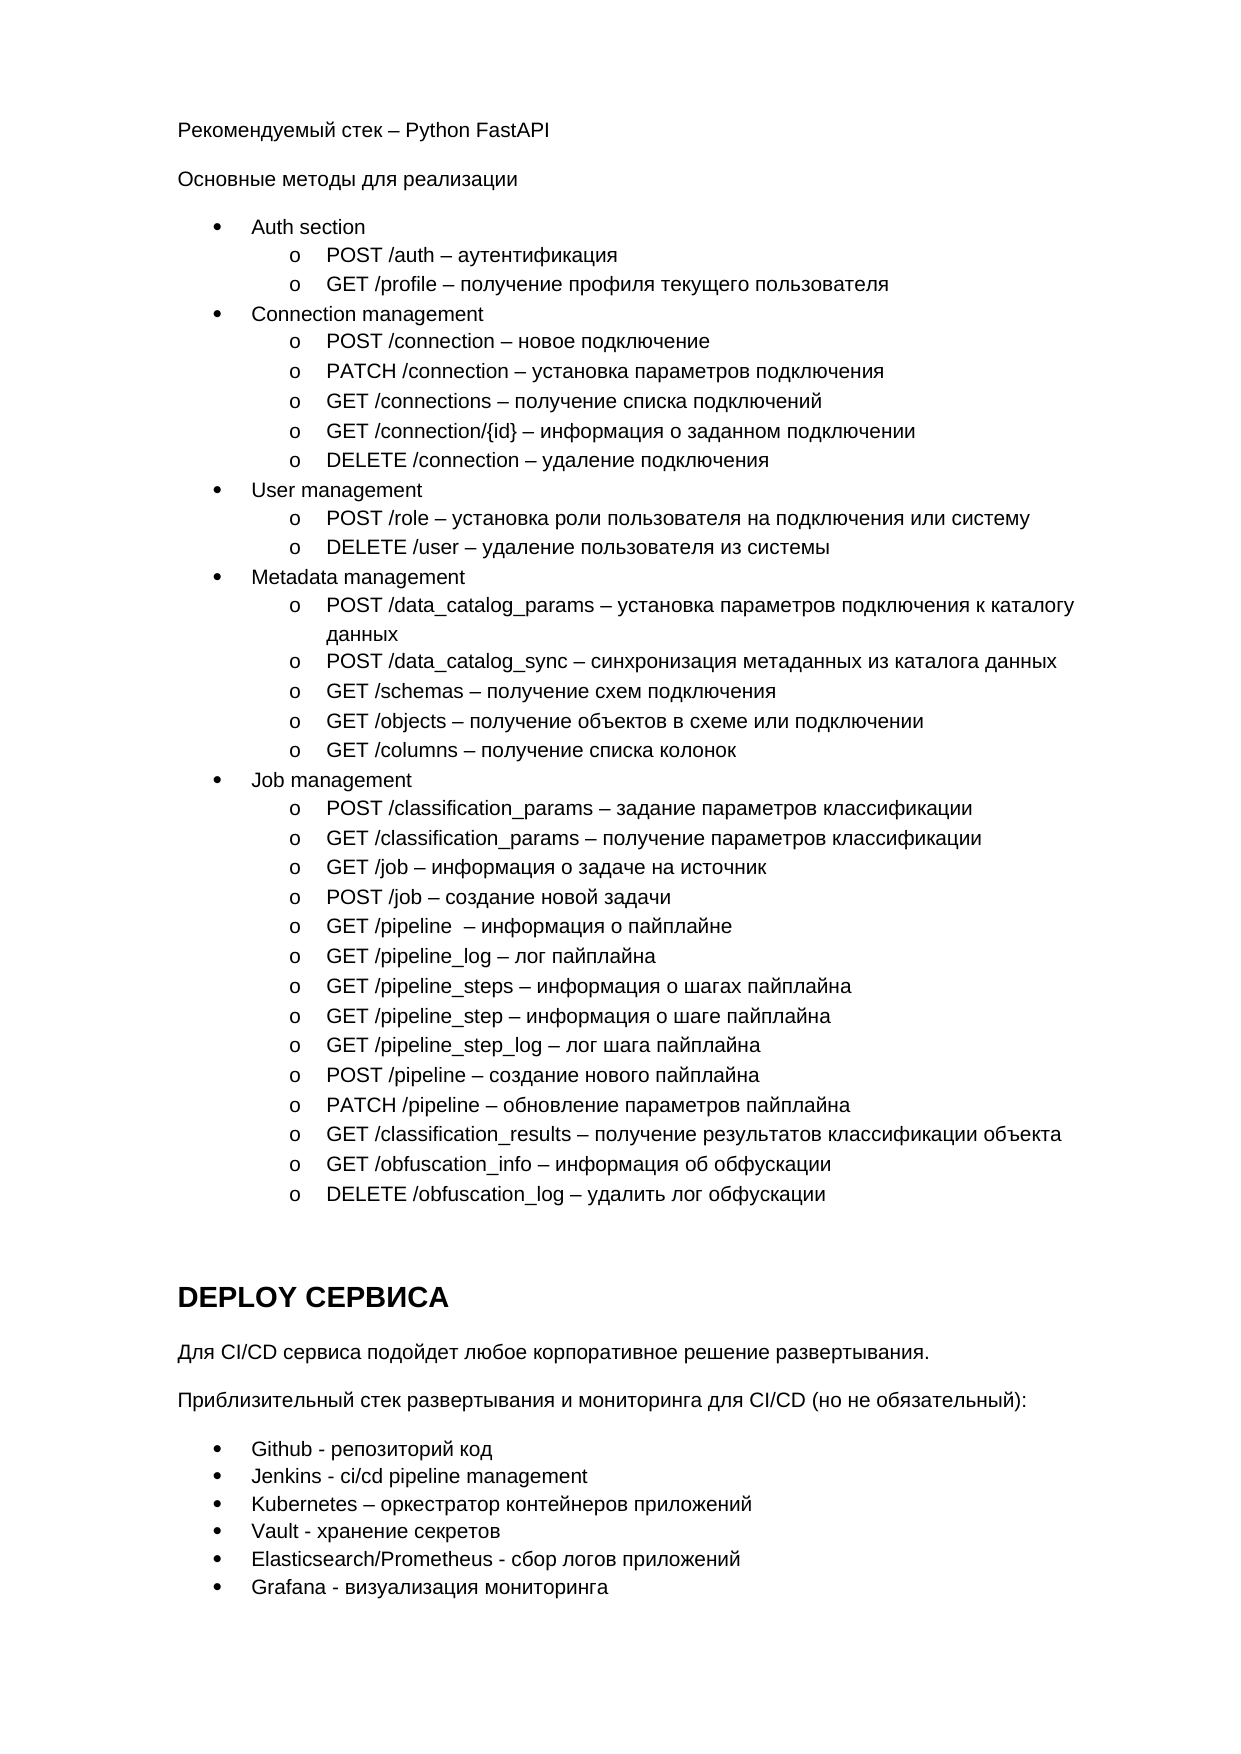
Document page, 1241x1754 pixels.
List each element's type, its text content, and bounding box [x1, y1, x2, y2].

list POST /classification_params – задание параметров классификации [288, 796, 1152, 821]
list Connection management [213, 302, 1152, 326]
text Для CI/CD сервиса подойдет любое корпоративное решение развертывания. [177, 1340, 1152, 1364]
list DELETE /obfuscation_log – удалить лог обфускации [288, 1182, 1152, 1207]
list POST /role – установка роли пользователя на подключения или систему [288, 505, 1152, 531]
list Auth section [213, 215, 1152, 239]
list DELETE /user – удаление пользователя из системы [288, 535, 1152, 561]
list DELETE /connection – удаление подключения [288, 448, 1152, 474]
list GET /objects – получение объектов в схеме или подключении [288, 709, 1152, 734]
list GET /classification_results – получение результатов классификации объекта [288, 1122, 1152, 1148]
list GET /job – информация о задаче на источник [288, 855, 1152, 881]
list POST /auth – аутентификация [288, 242, 1152, 268]
list Kubernetes – оркестратор контейнеров приложений [213, 1492, 1152, 1516]
list GET /classification_params – получение параметров классификации [288, 825, 1152, 851]
list POST /job – создание новой задачи [288, 885, 1152, 911]
list GET /pipeline_steps – информация о шагах пайплайна [288, 974, 1152, 999]
list GET /columns – получение списка колонок [288, 738, 1152, 764]
list Job management [213, 768, 1152, 792]
list Elasticsearch/Prometheus - сбор логов приложений [213, 1547, 1152, 1571]
list GET /profile – получение профиля текущего пользователя [288, 272, 1152, 298]
list Grafana - визуализация мониторинга [213, 1574, 1152, 1598]
list POST /data_catalog_params – установка параметров подключения к каталогу данных [288, 592, 1152, 646]
list POST /data_catalog_sync – синхронизация метаданных из каталога данных [288, 649, 1152, 675]
list GET /schemas – получение схем подключения [288, 679, 1152, 705]
list GET /pipeline_step – информация о шаге пайплайна [288, 1003, 1152, 1029]
text Основные методы для реализации [177, 166, 1152, 190]
list User management [213, 478, 1152, 502]
list PATCH /pipeline – обновление параметров пайплайна [288, 1092, 1152, 1118]
list GET /pipeline_log – лог пайплайна [288, 944, 1152, 970]
text DEPLOY СЕРВИСА [177, 1280, 1152, 1314]
list PATCH /connection – установка параметров подключения [288, 359, 1152, 385]
list POST /pipeline – создание нового пайплайна [288, 1063, 1152, 1089]
list POST /connection – новое подключение [288, 329, 1152, 355]
text Рекомендуемый стек – Python FastAPI [177, 118, 1152, 142]
list Metadata management [213, 565, 1152, 589]
list GET /pipeline – информация о пайплайне [288, 914, 1152, 940]
list Jenkins - ci/cd pipeline management [213, 1464, 1152, 1488]
list GET /connections – получение списка подключений [288, 389, 1152, 414]
list Vault - хранение секретов [213, 1519, 1152, 1543]
list GET /connection/{id} – информация о заданном подключении [288, 418, 1152, 444]
list GET /obfuscation_info – информация об обфускации [288, 1152, 1152, 1178]
list GET /pipeline_step_log – лог шага пайплайна [288, 1033, 1152, 1059]
list Github - репозиторий код [213, 1436, 1152, 1461]
text Приблизительный стек развертывания и мониторинга для CI/CD (но не обязательный): [177, 1388, 1152, 1412]
